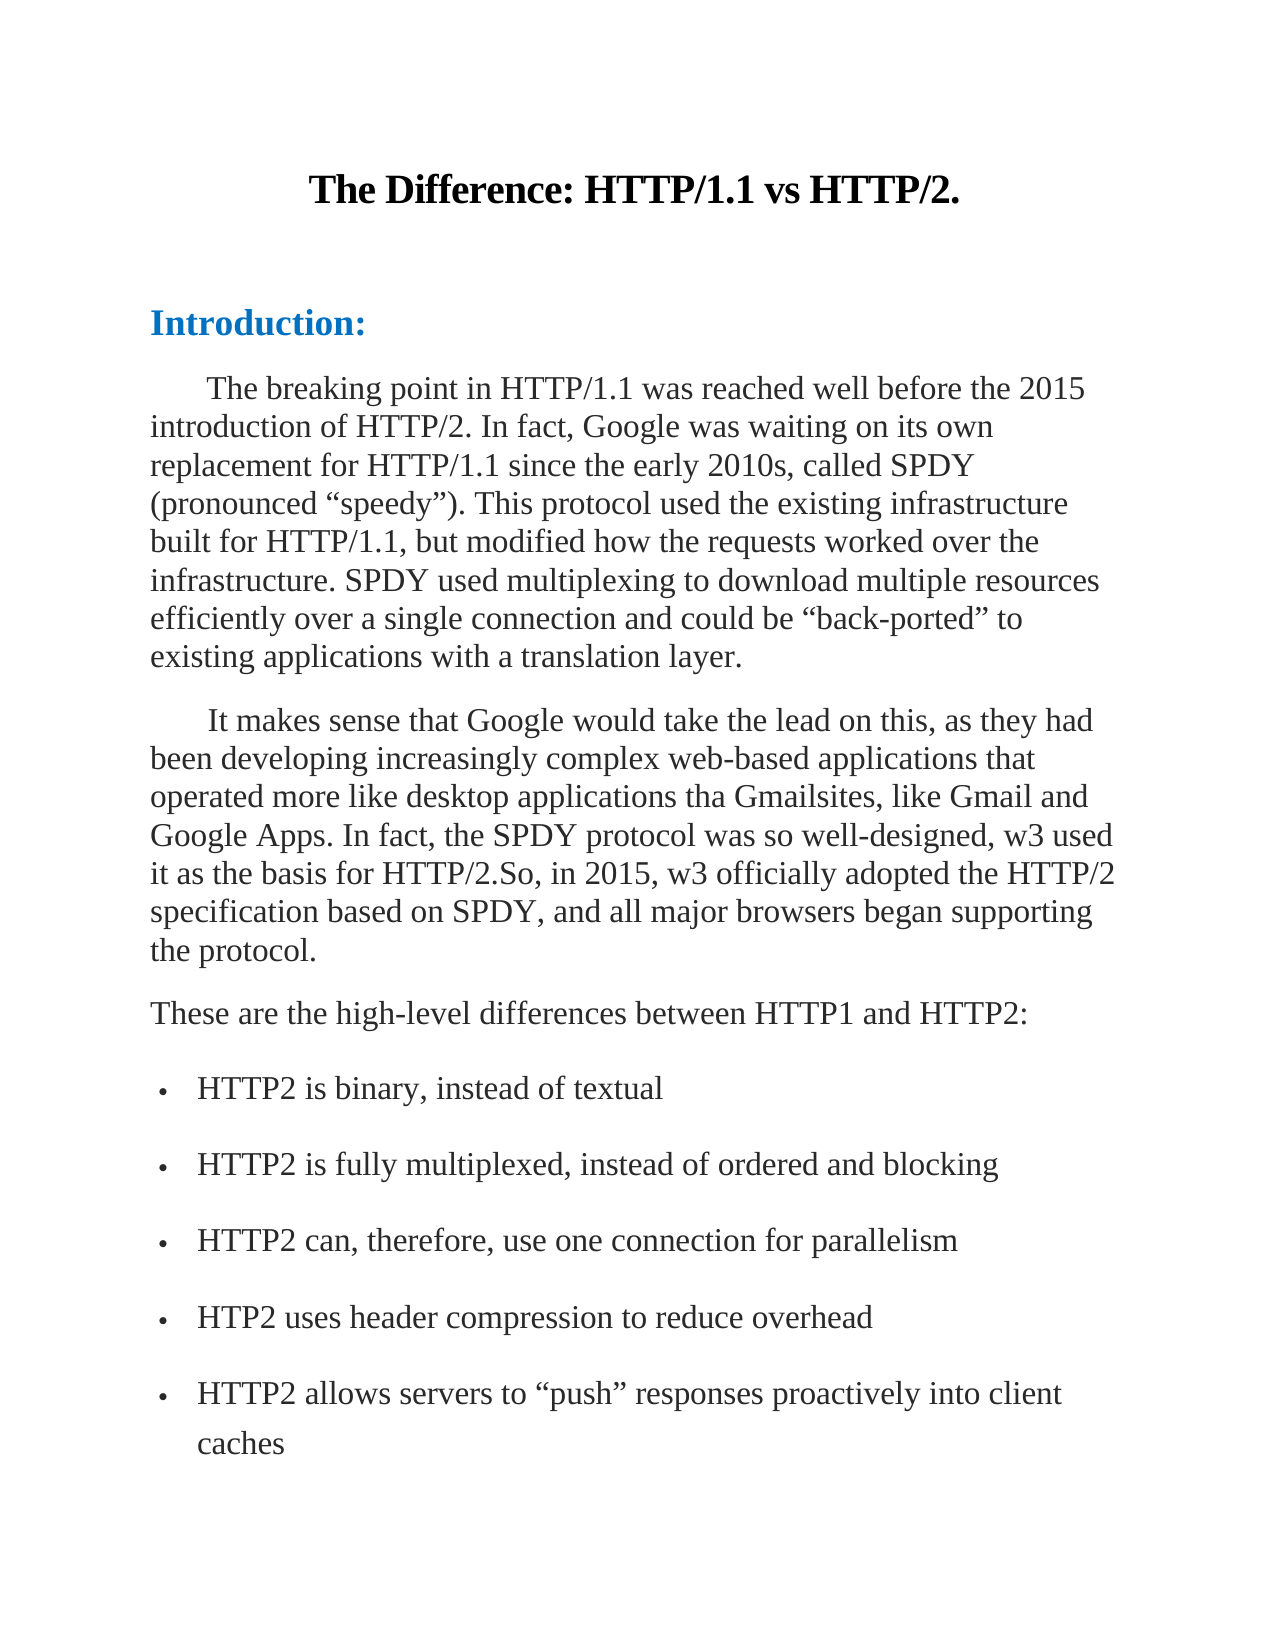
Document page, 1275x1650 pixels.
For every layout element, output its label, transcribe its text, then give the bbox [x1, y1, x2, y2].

list HTTP2 can, therefore, use one connection for parallelism [159, 1209, 1125, 1259]
text The breaking point in HTTP/1.1 was reached well before the 2015 introduction of HTTP/2. In fact, Google was waiting on its own replacement for HTTP/1.1 since the early 2010s, called SPDY (pronounced “speedy”). This protocol used the existing infrastructure built for HTTP/1.1, but modified how the requests worked over the infrastructure. SPDY used multiplexing to download multiple resources efficiently over a single connection and could be “back-ported” to existing applications with a translation layer. [150, 368, 1125, 675]
list HTTP2 allows servers to “push” responses proactively into client caches [159, 1361, 1125, 1461]
text These are the high-level differences between HTTP1 and HTTP2: [150, 993, 1125, 1031]
list HTTP2 is binary, instead of textual [159, 1056, 1125, 1106]
subtitle The Difference: HTTP/1.1 vs HTTP/2. [150, 150, 1125, 212]
text Introduction: [150, 300, 1125, 343]
list HTP2 uses header compression to reduce overhead [159, 1285, 1125, 1335]
text It makes sense that Google would take the lead on this, as they had been developing increasingly complex web-based applications that operated more like desktop applications tha Gmailsites, like Gmail and Google Apps. In fact, the SPDY protocol was so well-designed, w3 used it as the basis for HTTP/2.So, in 2015, w3 officially adopted the HTTP/2 specification based on SPDY, and all major browsers began supporting the protocol. [150, 700, 1125, 968]
list HTTP2 is fully multiplexed, instead of ordered and blocking [159, 1133, 1125, 1183]
